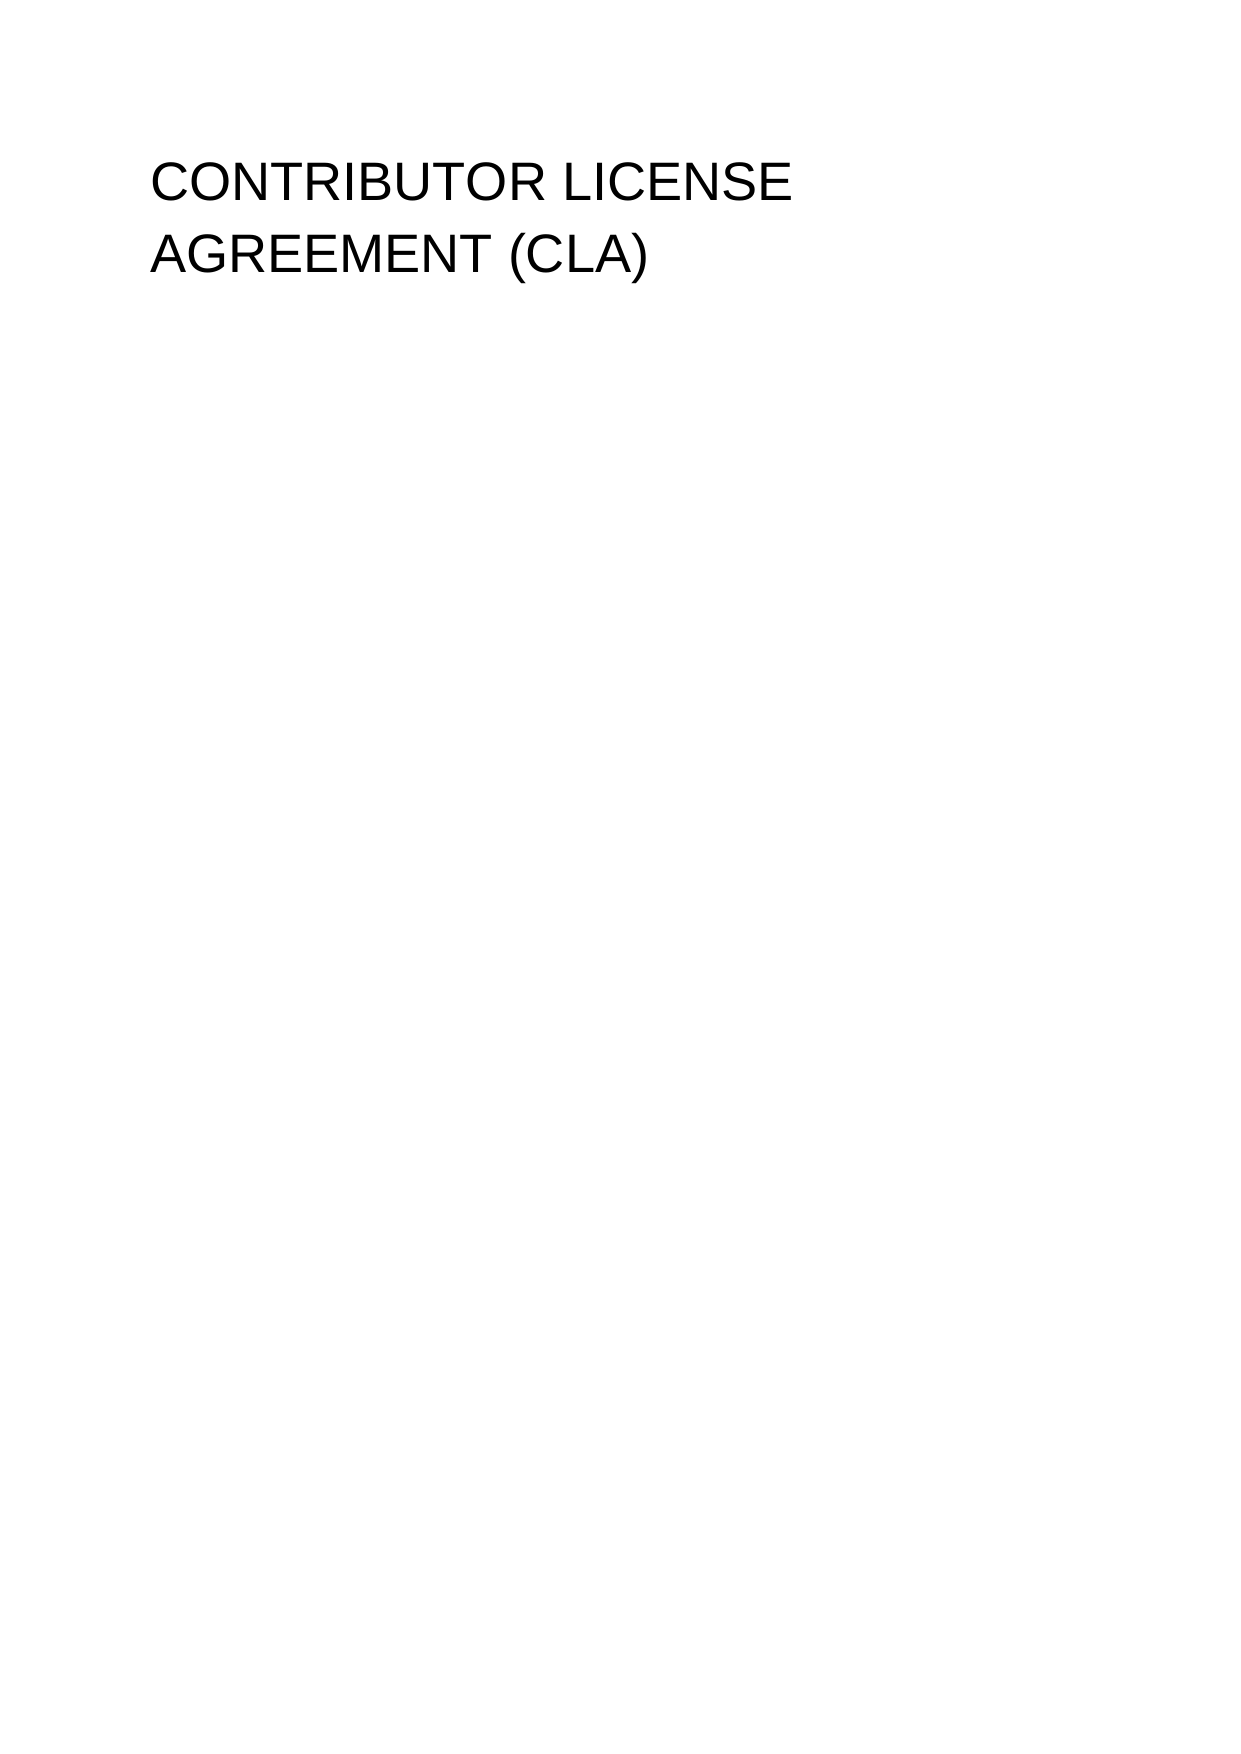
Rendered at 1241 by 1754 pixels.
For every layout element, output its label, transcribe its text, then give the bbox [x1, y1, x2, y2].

title CONTRIBUTOR LICENSE AGREEMENT (CLA) [150, 150, 1090, 284]
